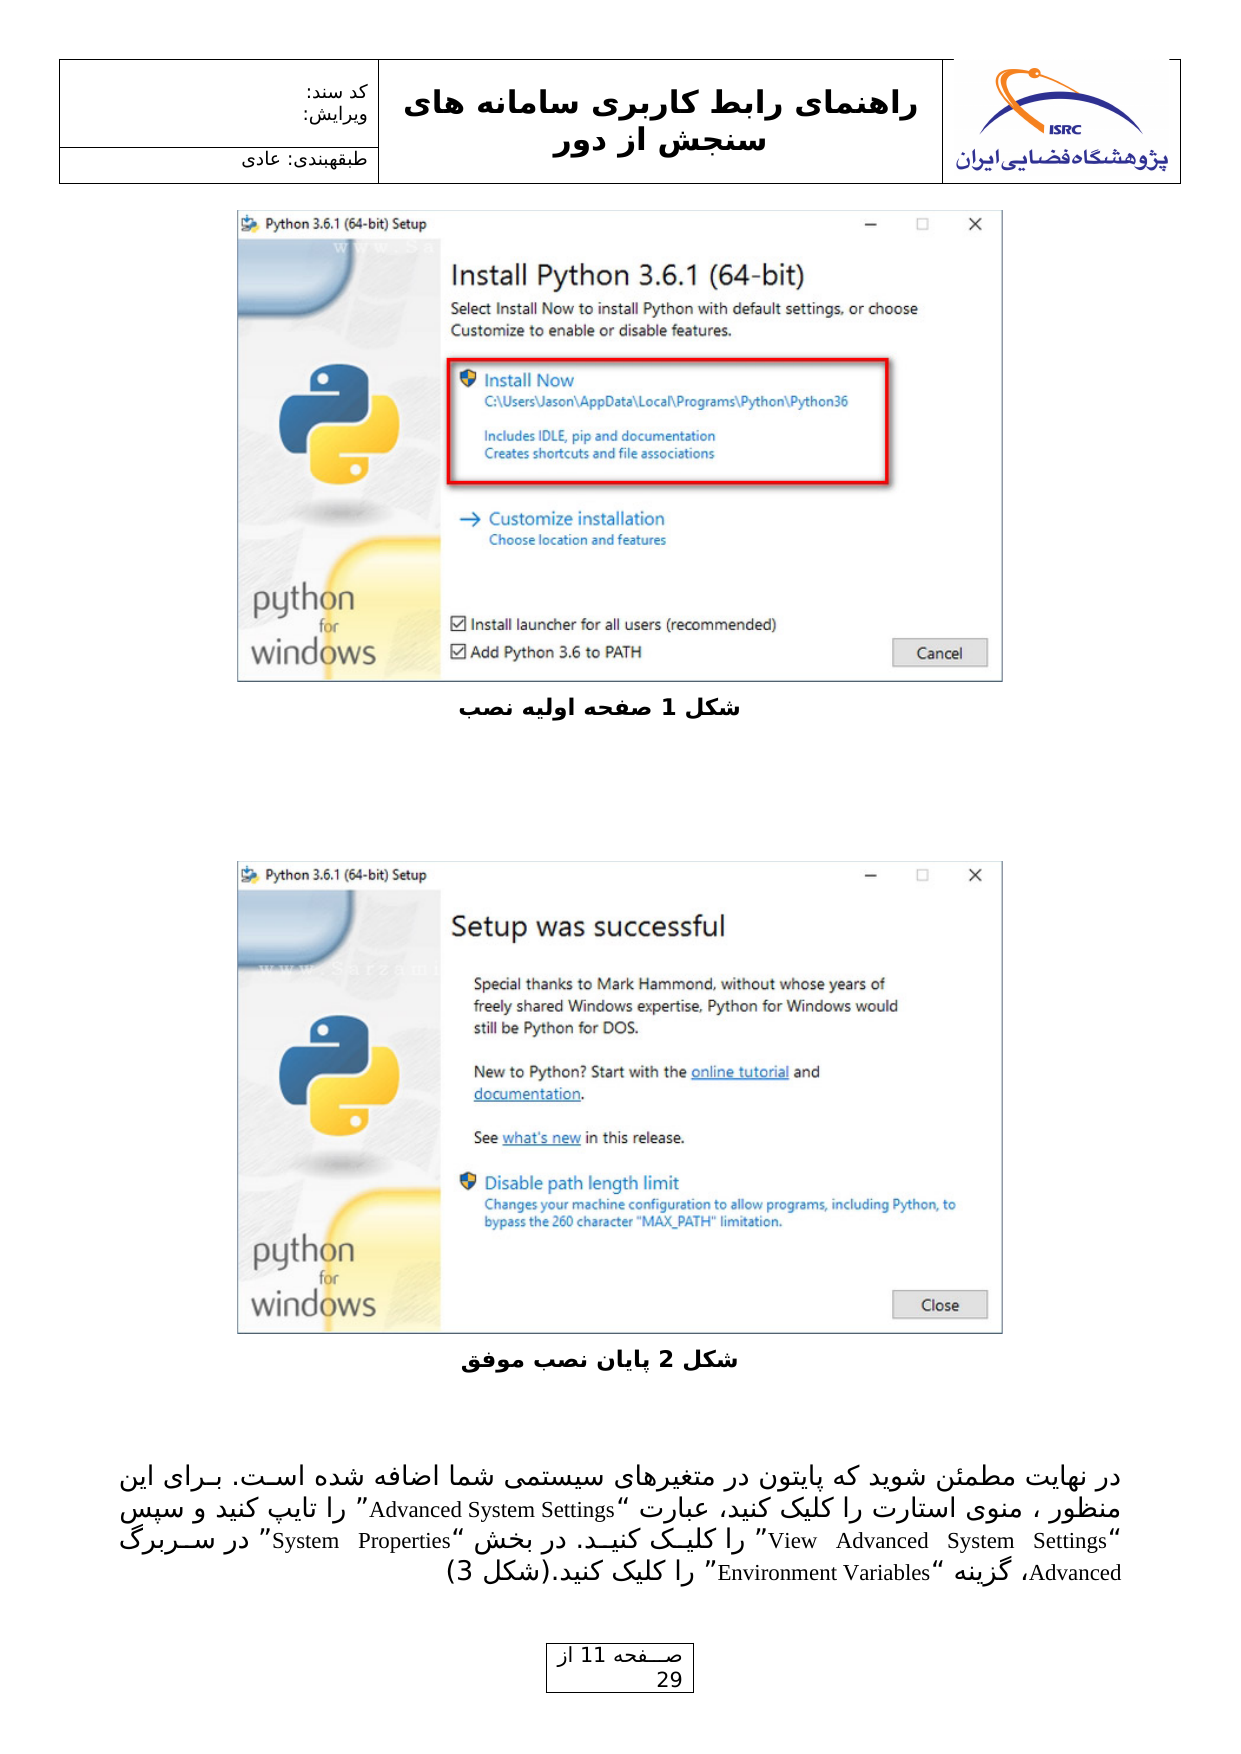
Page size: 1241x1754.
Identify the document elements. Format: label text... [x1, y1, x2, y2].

picture [237, 210, 1003, 682]
picture [953, 59, 1170, 176]
text در نهایت مطمئن شوید که پایتون در متغیرهای سیستمی شما اضافه شده است. برای این منظور ، منوی استارت را کلیک کنید، عبارت “Advanced System Settings” را تایپ کنید و سپس “View Advanced System Settings” را کلیک کنید. در بخش “System Properties” در سربرگ Advanced، گزینه “Environment Variables” را کلیک کنید.(شکل 3) [118, 1461, 1122, 1587]
text شکل 1 صفحه اولیه نصب [118, 694, 1122, 721]
text شکل 2 پایان نصب موفق [118, 1346, 1122, 1372]
picture [237, 861, 1003, 1334]
